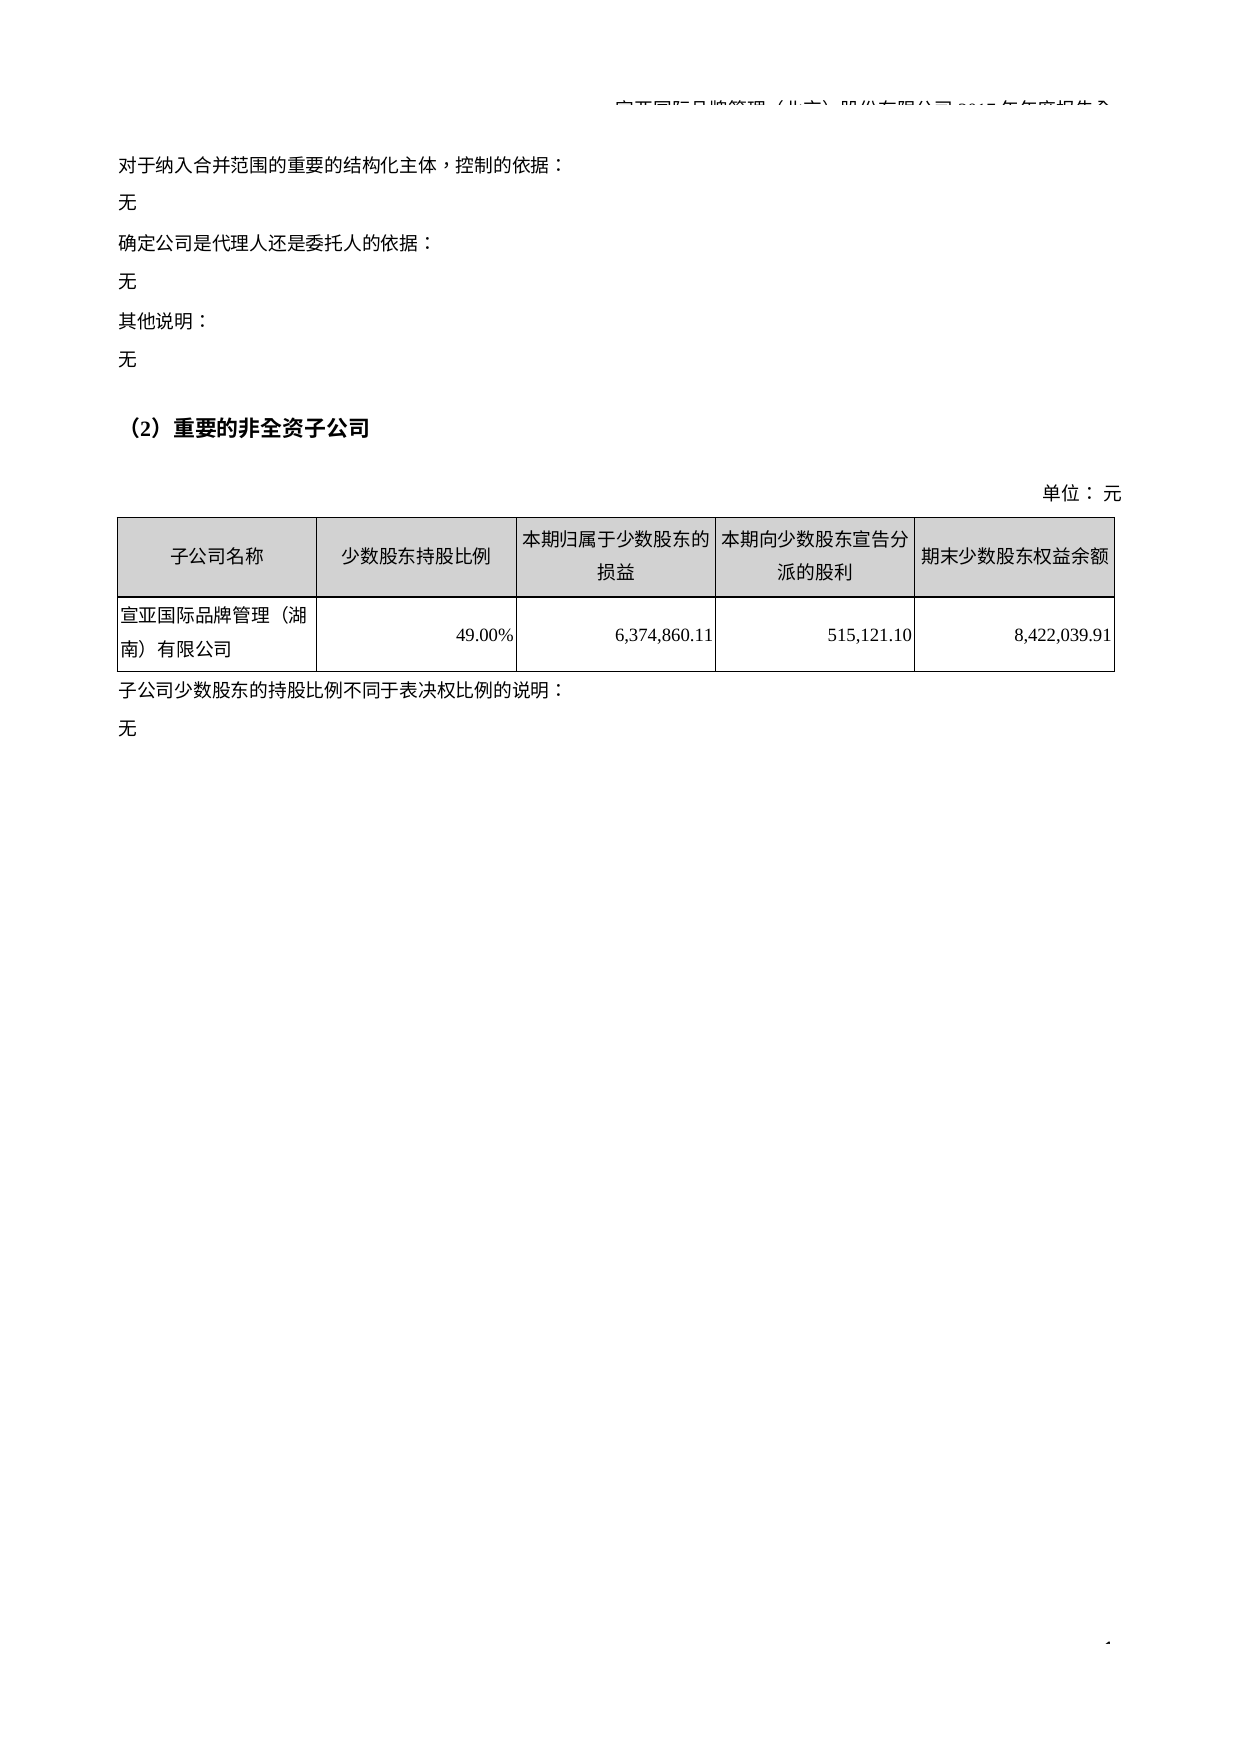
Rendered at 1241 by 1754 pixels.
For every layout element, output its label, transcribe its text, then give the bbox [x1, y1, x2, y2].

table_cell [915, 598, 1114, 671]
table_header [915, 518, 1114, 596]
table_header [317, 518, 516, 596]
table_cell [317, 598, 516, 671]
text 其他说明： 无 [118, 309, 214, 372]
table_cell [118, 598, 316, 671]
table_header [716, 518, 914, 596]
text 确定公司是代理人还是委托人的依据： 无 [118, 230, 439, 293]
subtitle （2）重要的非全资子公司 [118, 413, 1138, 443]
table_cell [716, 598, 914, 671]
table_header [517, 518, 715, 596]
text 单位： 元 [102, 480, 1122, 506]
text 对于纳入合并范围的重要的结构化主体，控制的依据： 无 [118, 152, 570, 215]
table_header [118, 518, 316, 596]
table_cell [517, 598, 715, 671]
text 子公司少数股东的持股比例不同于表决权比例的说明： 无 [118, 677, 570, 740]
